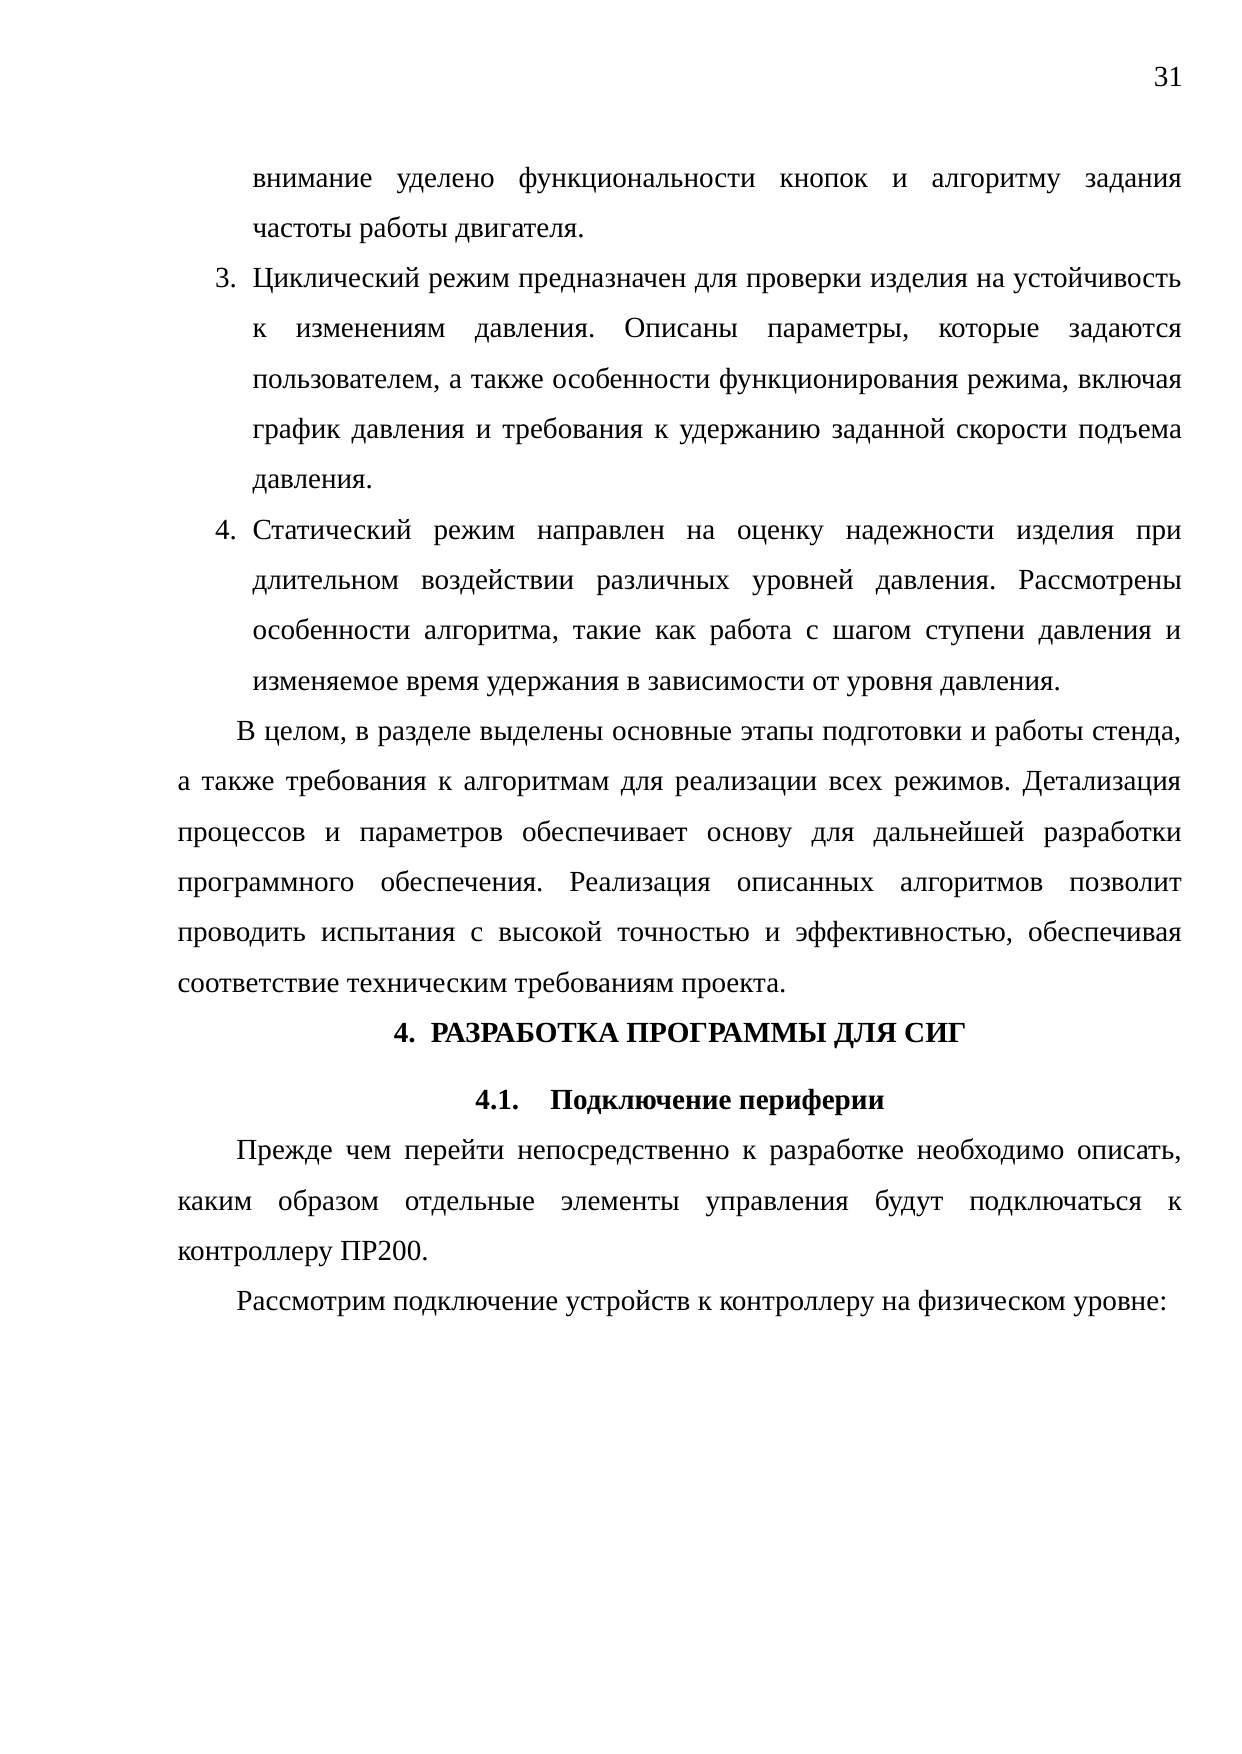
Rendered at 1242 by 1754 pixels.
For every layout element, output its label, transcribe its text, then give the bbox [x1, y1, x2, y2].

text В целом, в разделе выделены основные этапы подготовки и работы стенда, а также требования к алгоритмам для реализации всех режимов. Детализация процессов и параметров обеспечивает основу для дальнейшей разработки программного обеспечения. Реализация описанных алгоритмов позволит проводить испытания с высокой точностью и эффективностью, обеспечивая соответствие техническим требованиям проекта. [177, 713, 1183, 998]
subtitle РАЗРАБОТКА ПРОГРАММЫ ДЛЯ СИГ [177, 1015, 1183, 1048]
text Рассмотрим подключение устройств к контроллеру на физическом уровне: [177, 1283, 1183, 1317]
list Циклический режим предназначен для проверки изделия на устойчивость к изменениям давления. Описаны параметры, которые задаются пользователем, а также особенности функционирования режима, включая график давления и требования к удержанию заданной скорости подъема давления. [215, 260, 1183, 495]
list Статический режим направлен на оценку надежности изделия при длительном воздействии различных уровней давления. Рассмотрены особенности алгоритма, такие как работа с шагом ступени давления и изменяемое время удержания в зависимости от уровня давления. [215, 512, 1183, 696]
text Прежде чем перейти непосредственно к разработке необходимо описать, каким образом отдельные элементы управления будут подключаться к контроллеру ПР200. [177, 1132, 1183, 1267]
subtitle Подключение периферии [177, 1082, 1183, 1116]
